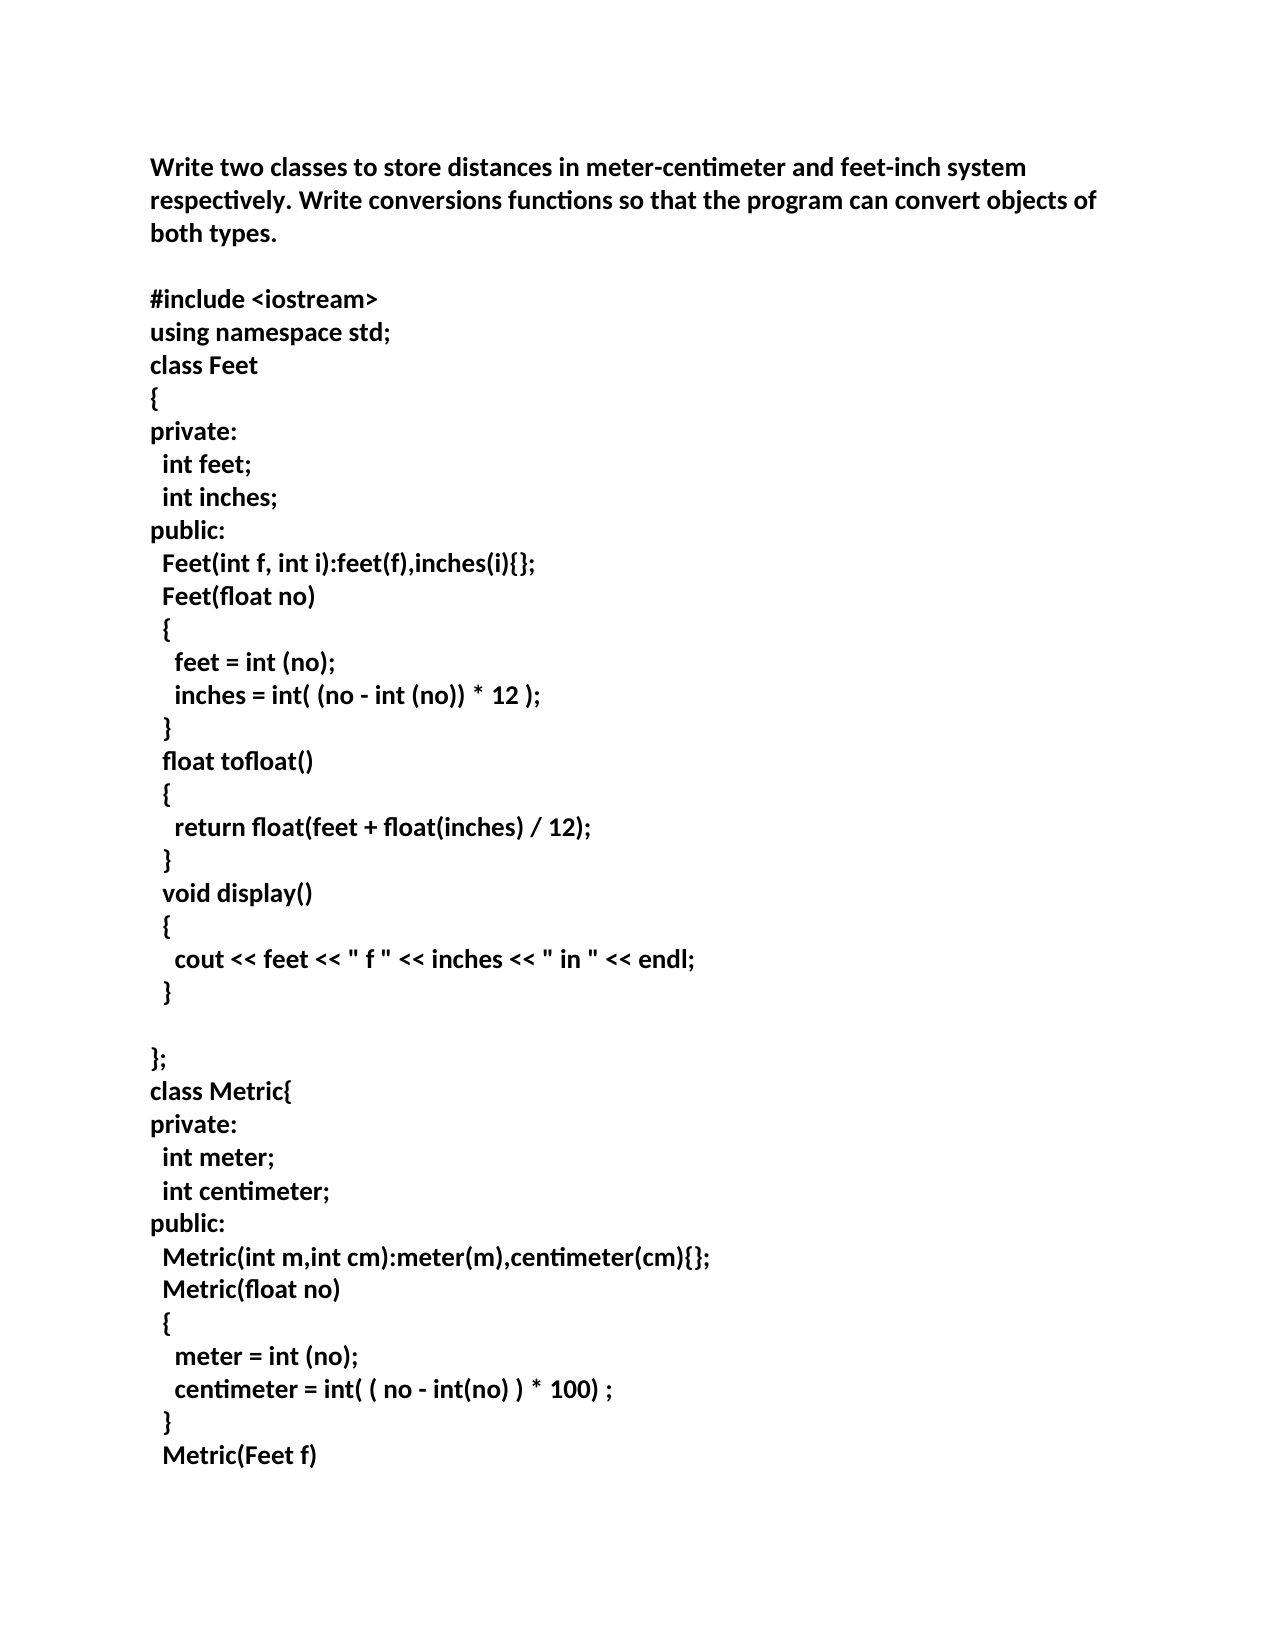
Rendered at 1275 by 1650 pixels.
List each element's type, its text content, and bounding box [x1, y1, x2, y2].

text int inches; [150, 480, 1125, 513]
text { [150, 1306, 1125, 1339]
text } [150, 711, 1125, 744]
text }; [150, 1042, 1125, 1074]
text int centimeter; [150, 1174, 1125, 1207]
text Feet(float no) [150, 579, 1125, 612]
text { [150, 381, 1125, 414]
text { [150, 777, 1125, 810]
text Feet(int f, int i):feet(f),inches(i){}; [150, 546, 1125, 579]
text Metric(float no) [150, 1273, 1125, 1306]
text } [150, 976, 1125, 1008]
text Metric(Feet f) [150, 1438, 1125, 1471]
text { [150, 909, 1125, 942]
text private: [150, 414, 1125, 447]
text public: [150, 513, 1125, 546]
text Write two classes to store distances in meter-centimeter and feet-inch system respectively. Write conversions functions so that the program can convert objects of both types. [150, 150, 1125, 249]
text } [150, 843, 1125, 876]
text } [150, 1405, 1125, 1438]
text Metric(int m,int cm):meter(m),centimeter(cm){}; [150, 1240, 1125, 1273]
text private: [150, 1108, 1125, 1141]
text class Metric{ [150, 1074, 1125, 1108]
text int meter; [150, 1141, 1125, 1174]
text class Feet [150, 348, 1125, 381]
text centimeter = int( ( no - int(no) ) * 100) ; [150, 1372, 1125, 1405]
text cout << feet << " f " << inches << " in " << endl; [150, 942, 1125, 976]
text meter = int (no); [150, 1339, 1125, 1372]
text { [150, 612, 1125, 645]
text feet = int (no); [150, 645, 1125, 678]
text float tofloat() [150, 744, 1125, 777]
text public: [150, 1207, 1125, 1240]
text #include <iostream> [150, 282, 1125, 315]
text using namespace std; [150, 315, 1125, 348]
text void display() [150, 876, 1125, 909]
text inches = int( (no - int (no)) * 12 ); [150, 678, 1125, 711]
text return float(feet + float(inches) / 12); [150, 810, 1125, 843]
text int feet; [150, 447, 1125, 480]
